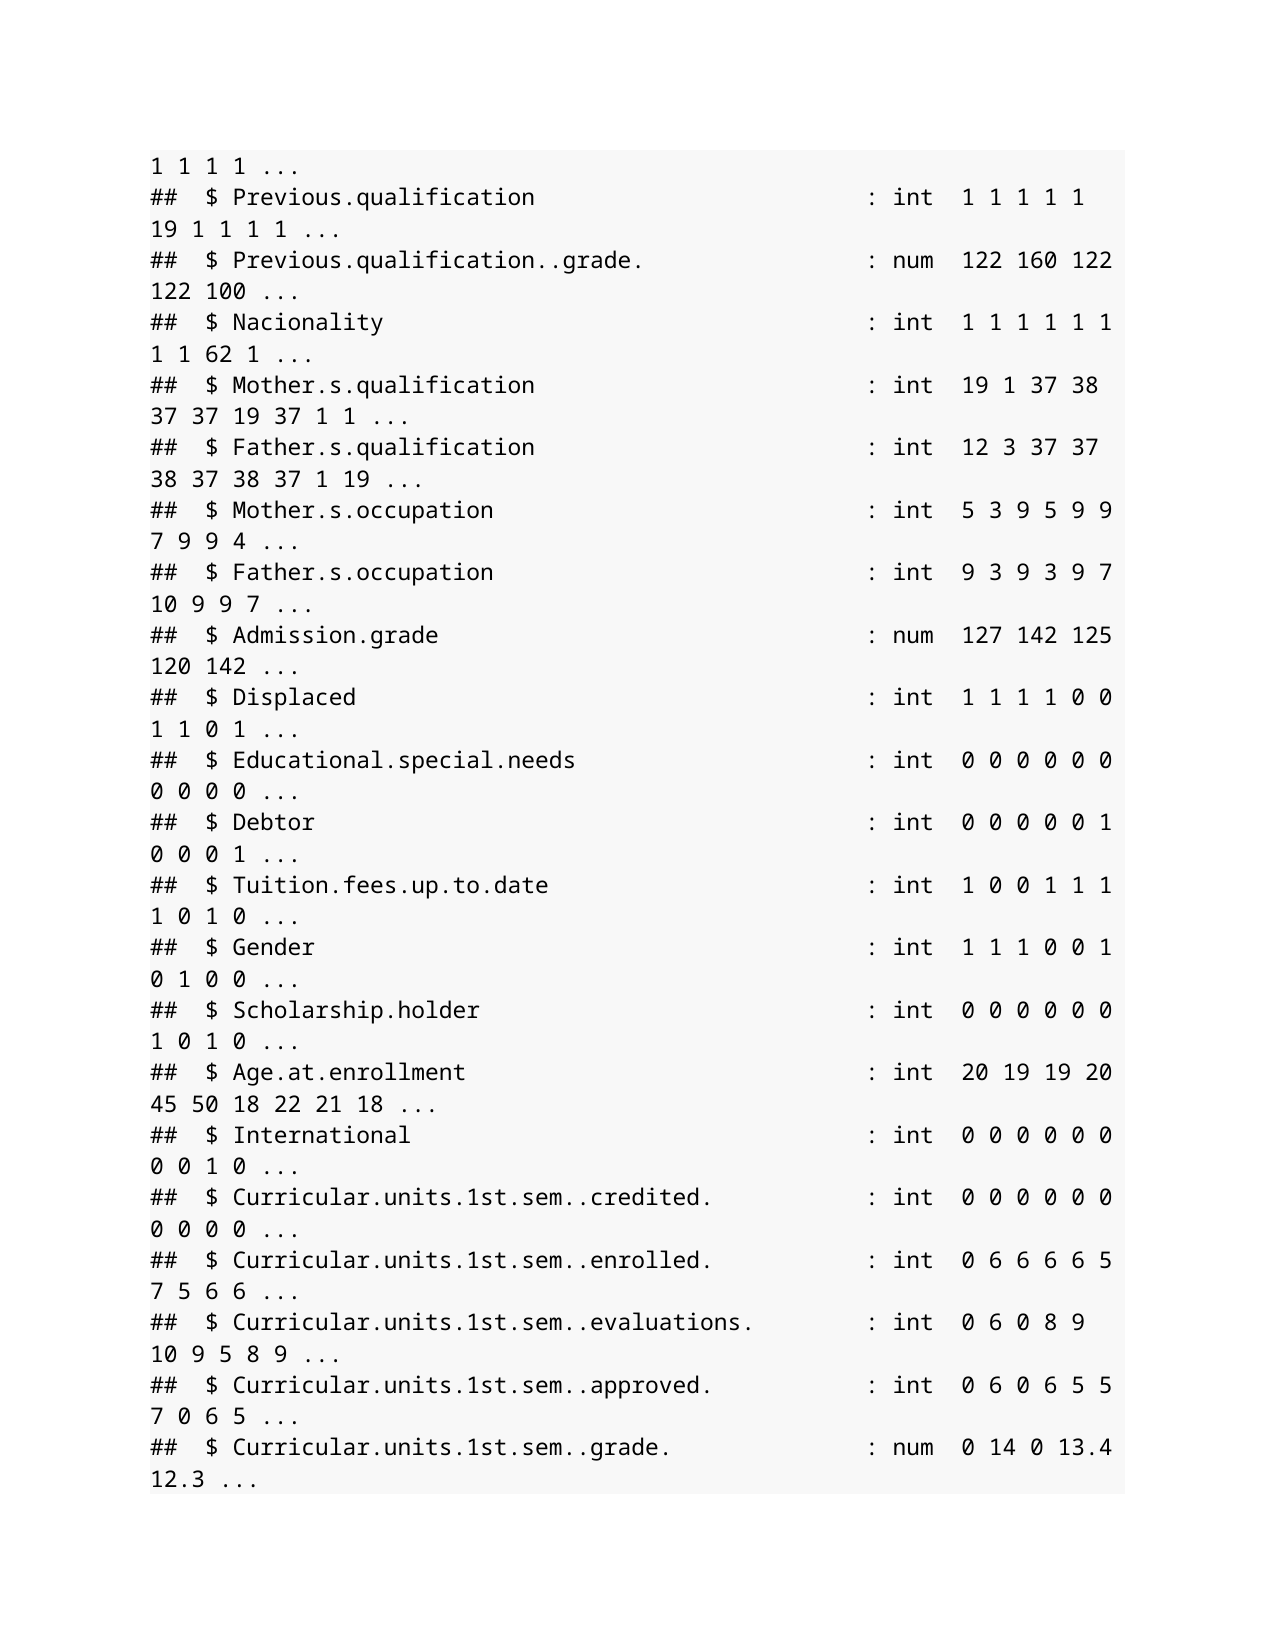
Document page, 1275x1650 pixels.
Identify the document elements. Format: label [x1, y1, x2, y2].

text [150, 150, 1125, 1494]
